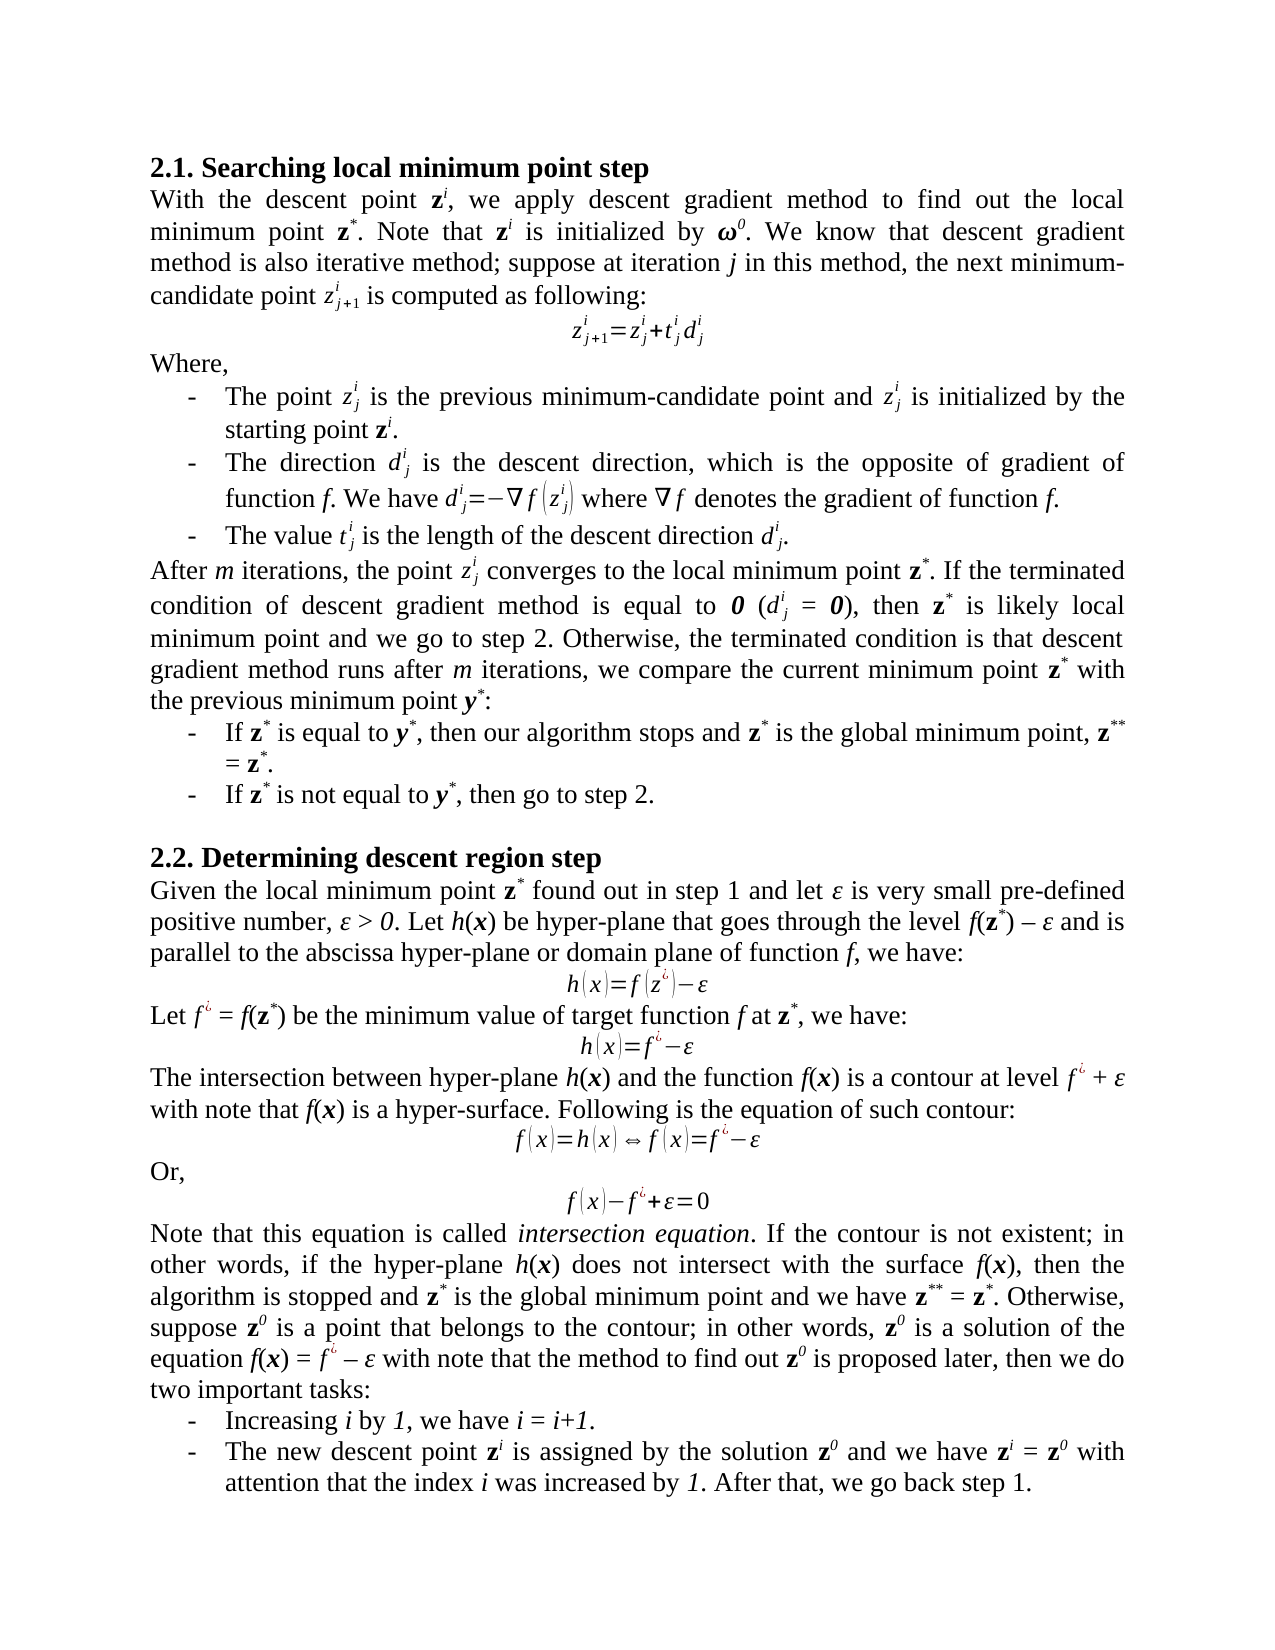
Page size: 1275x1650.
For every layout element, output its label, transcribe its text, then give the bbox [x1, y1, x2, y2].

list The direction is the descent direction, which is the opposite of gradient of function f. We have where denotes the gradient of function f. [187, 444, 1125, 517]
text The intersection between hyper-plane h(x) and the function f(x) is a contour at level + ε with note that f(x) is a hyper-surface. Following is the equation of such contour: [150, 1062, 1125, 1124]
text Note that this equation is called intersection equation. If the contour is not existent; in other words, if the hyper-plane h(x) does not intersect with the surface f(x), then the algorithm is stopped and z* is the global minimum point and we have z** = z*. Otherwise, suppose z0 is a point that belongs to the contour; in other words, z0 is a solution of the equation f(x) = – ε with note that the method to find out z0 is proposed later, then we do two important tasks: [150, 1217, 1125, 1404]
text Let = f(z*) be the minimum value of target function f at z*, we have: [150, 999, 1125, 1030]
text Given the local minimum point z* found out in step 1 and let ε is very small pre-defined positive number, ε > 0. Let h(x) be hyper-plane that goes through the level f(z*) – ε and is parallel to the abscissa hyper-plane or domain plane of function f, we have: [150, 874, 1125, 967]
list If z* is not equal to y*, then go to step 2. [187, 778, 1125, 809]
list If z* is equal to y*, then our algorithm stops and z* is the global minimum point, z** = z*. [187, 716, 1125, 778]
text With the descent point zi, we apply descent gradient method to find out the local minimum point z*. Note that zi is initialized by ω0. We know that descent gradient method is also iterative method; suppose at iteration j in this method, the next minimum-candidate point is computed as following: [150, 183, 1125, 312]
list The point is the previous minimum-candidate point and is initialized by the starting point zi. [187, 378, 1125, 444]
text 2.1. Searching local minimum point step [150, 150, 1125, 183]
text 2.2. Determining descent region step [150, 840, 1125, 874]
text Or, [150, 1155, 1125, 1186]
text Where, [150, 347, 1125, 378]
text After m iterations, the point converges to the local minimum point z*. If the terminated condition of descent gradient method is equal to 0 ( = 0), then z* is likely local minimum point and we go to step 2. Otherwise, the terminated condition is that descent gradient method runs after m iterations, we compare the current minimum point z* with the previous minimum point y*: [150, 552, 1125, 716]
list Increasing i by 1, we have i = i+1. [187, 1404, 1125, 1435]
list The new descent point zi is assigned by the solution z0 and we have zi = z0 with attention that the index i was increased by 1. After that, we go back step 1. [187, 1435, 1125, 1498]
list The value is the length of the descent direction . [187, 517, 1125, 552]
